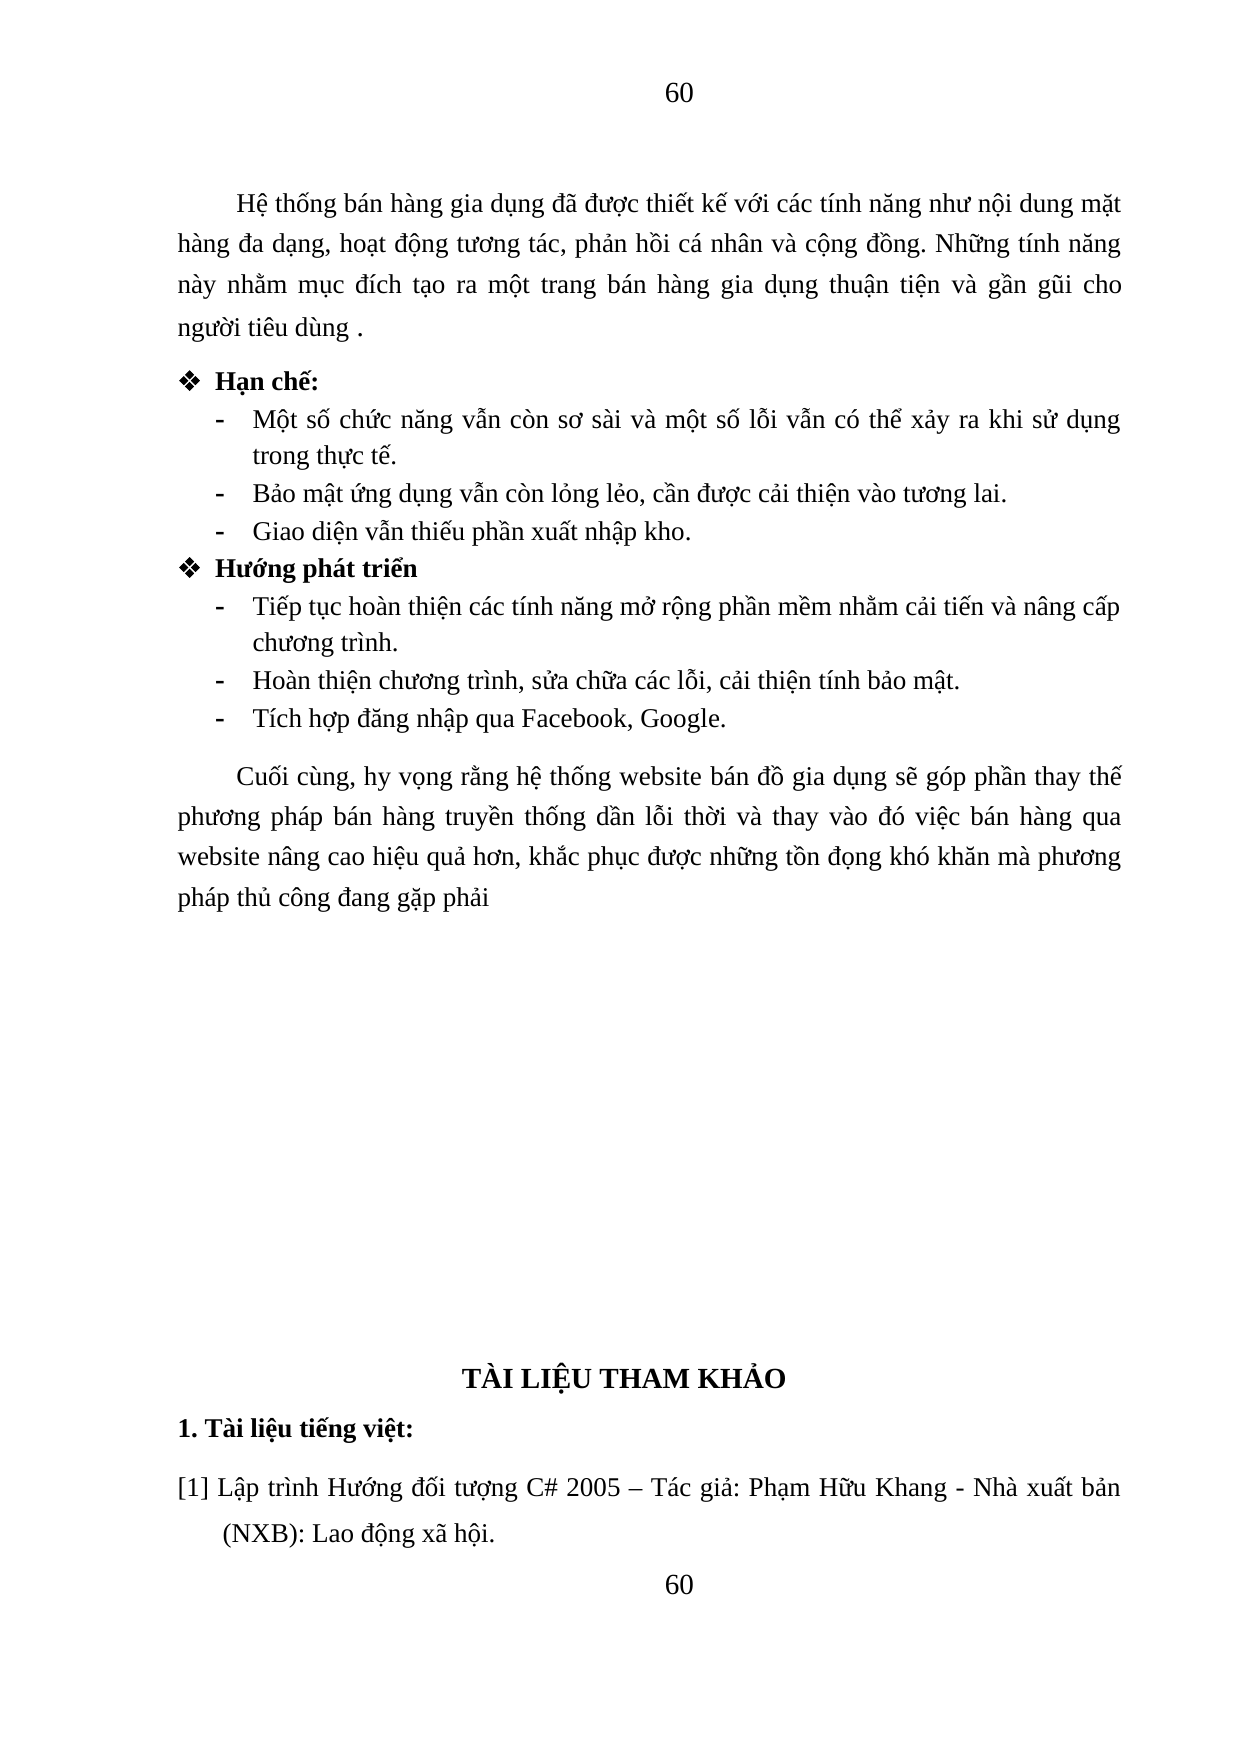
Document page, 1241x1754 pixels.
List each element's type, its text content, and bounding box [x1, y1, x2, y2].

list Tích hợp đăng nhập qua Facebook, Google. [215, 700, 1122, 734]
list Một số chức năng vẫn còn sơ sài và một số lỗi vẫn có thể xảy ra khi sử dụng trong thực tế. [215, 401, 1122, 470]
text Hệ thống bán hàng gia dụng đã được thiết kế với các tính năng như nội dung mặt hàng đa dạng, hoạt động tương tác, phản hồi cá nhân và cộng đồng. Những tính năng này nhằm mục đích tạo ra một trang bán hàng gia dụng thuận tiện và gần gũi cho người tiêu dùng . [177, 187, 1122, 343]
list Hướng phát triển [177, 552, 1122, 583]
list Tiếp tục hoàn thiện các tính năng mở rộng phần mềm nhằm cải tiến và nâng cấp chương trình. [215, 588, 1122, 657]
list Bảo mật ứng dụng vẫn còn lỏng lẻo, cần được cải thiện vào tương lai. [215, 475, 1122, 508]
list Hạn chế: [177, 365, 1122, 396]
text 1. Tài liệu tiếng việt: [177, 1412, 1122, 1443]
text [1] Lập trình Hướng đối tượng C# 2005 – Tác giả: Phạm Hữu Khang - Nhà xuất bản (NXB): Lao động xã hội. [177, 1471, 1122, 1549]
title TÀI LIỆU THAM KHẢO [177, 1361, 1122, 1395]
list Hoàn thiện chương trình, sửa chữa các lỗi, cải thiện tính bảo mật. [215, 662, 1122, 695]
text Cuối cùng, hy vọng rằng hệ thống website bán đồ gia dụng sẽ góp phần thay thế phương pháp bán hàng truyền thống dần lỗi thời và thay vào đó việc bán hàng qua website nâng cao hiệu quả hơn, khắc phục được những tồn đọng khó khăn mà phương pháp thủ công đang gặp phải [177, 760, 1122, 912]
list Giao diện vẫn thiếu phần xuất nhập kho. [215, 513, 1122, 547]
